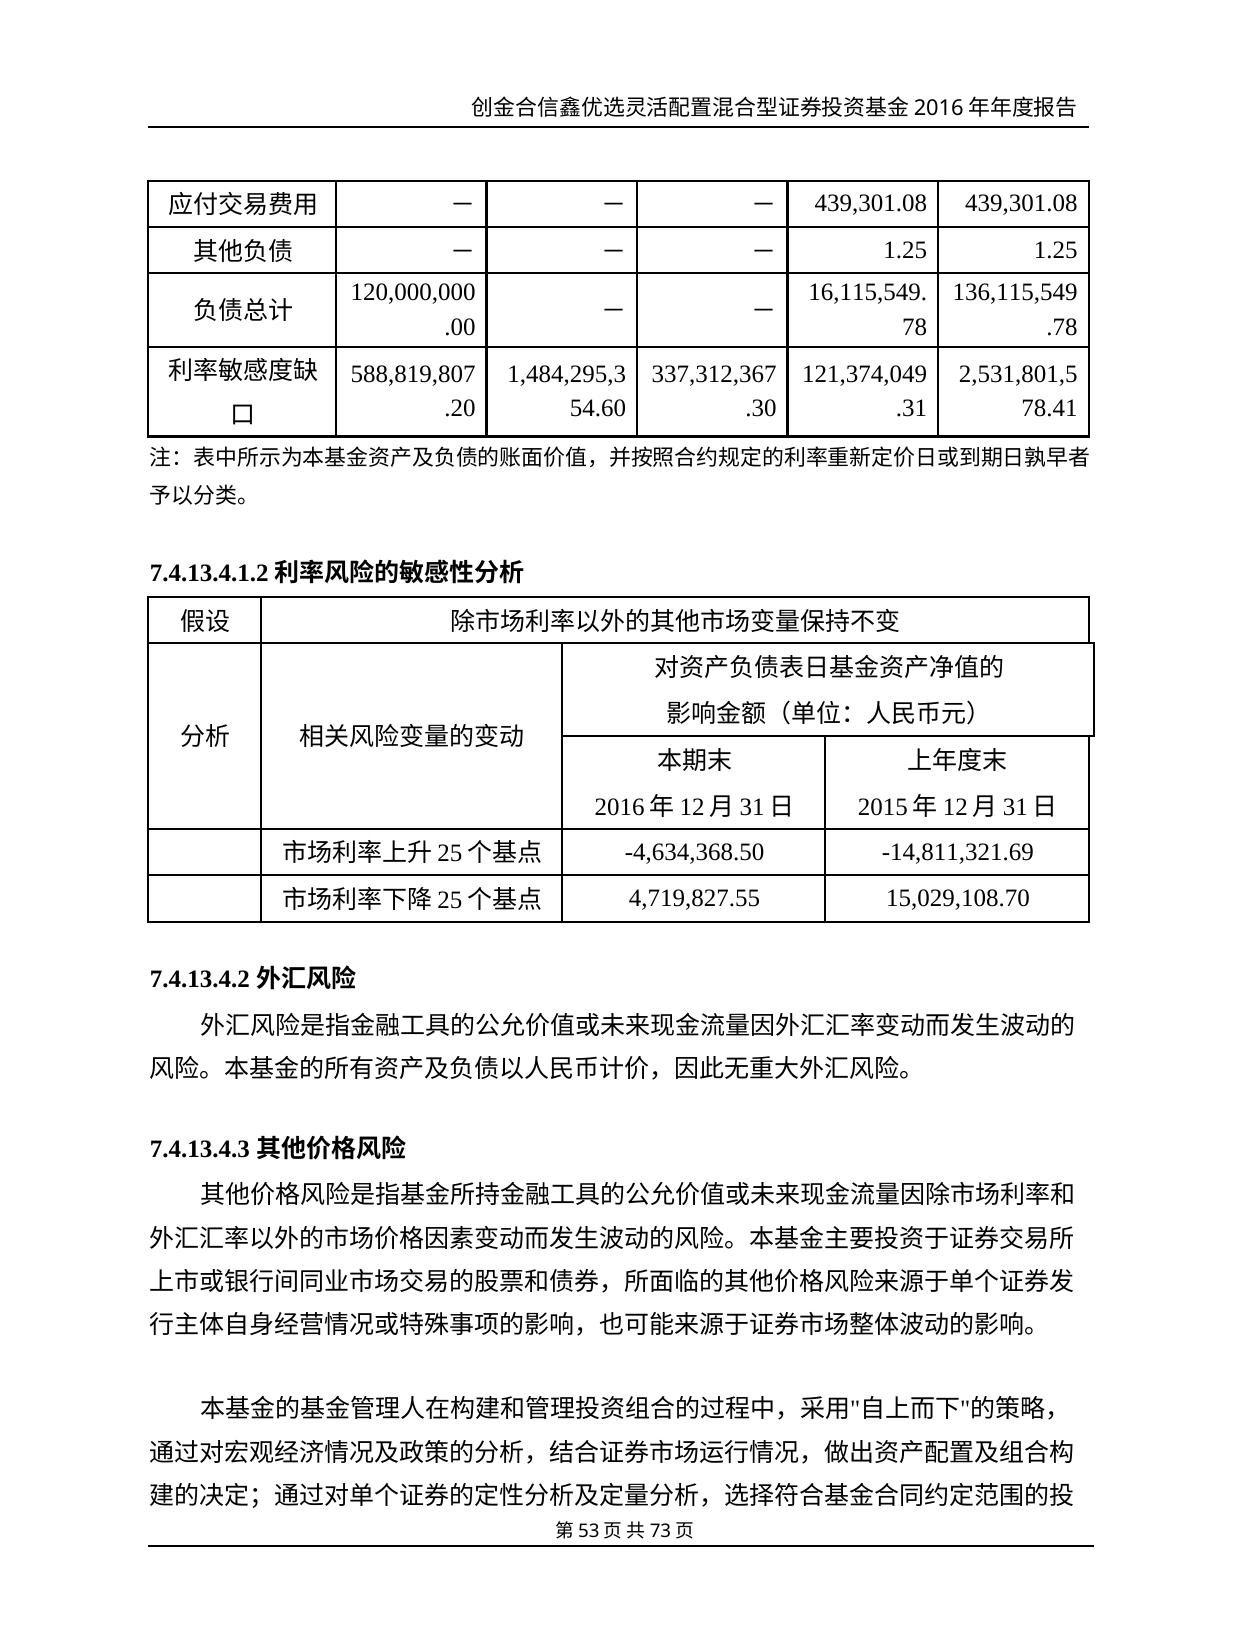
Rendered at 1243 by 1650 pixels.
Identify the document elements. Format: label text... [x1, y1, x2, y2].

table_cell 15,029,108.70 [826, 876, 1088, 921]
table_cell 588,819,807.20 [337, 348, 485, 435]
table_cell 本期末 2016年12月31日 [563, 737, 824, 828]
table_cell － [488, 182, 636, 226]
table_cell － [638, 228, 786, 272]
table_cell 337,312,367.30 [638, 348, 786, 435]
table_cell 应付交易费用 [149, 182, 335, 226]
table_cell 2,531,801,578.41 [939, 348, 1088, 435]
table_cell 上年度末 2015年12月31日 [826, 737, 1088, 828]
table_header 假设 [149, 598, 260, 642]
table_cell 1.25 [939, 228, 1088, 272]
table_cell 121,374,049.31 [789, 348, 937, 435]
table_cell 负债总计 [149, 274, 335, 346]
table_cell 1.25 [789, 228, 937, 272]
table_cell 439,301.08 [789, 182, 937, 226]
text 7.4.13.4.3 其他价格风险 [149, 1128, 1094, 1164]
text 其他价格风险是指基金所持金融工具的公允价值或未来现金流量因除市场利率和外汇汇率以外的市场价格因素变动而发生波动的风险。本基金主要投资于证券交易所上市或银行间同业市场交易的股票和债券，所面临的其他价格风险来源于单个证券发行主体自身经营情况或特殊事项的影响，也可能来源于证券市场整体波动的影响。 [149, 1175, 1094, 1341]
table_cell － [488, 274, 636, 346]
table_cell 市场利率上升25个基点 [262, 830, 561, 874]
table_cell 对资产负债表日基金资产净值的 影响金额（单位：人民币元） [563, 644, 1093, 735]
table_header 除市场利率以外的其他市场变量保持不变 [262, 598, 1088, 642]
table_cell 16,115,549.78 [789, 274, 937, 346]
text 外汇风险是指金融工具的公允价值或未来现金流量因外汇汇率变动而发生波动的风险。本基金的所有资产及负债以人民币计价，因此无重大外汇风险。 [149, 1005, 1094, 1085]
table_cell 1,484,295,354.60 [488, 348, 636, 435]
text 7.4.13.4.2 外汇风险 [149, 959, 1094, 995]
table_cell 其他负债 [149, 228, 335, 272]
table_cell -4,634,368.50 [563, 830, 824, 874]
text 7.4.13.4.1.2 利率风险的敏感性分析 [149, 552, 1094, 589]
table_cell 市场利率下降25个基点 [262, 876, 561, 921]
table_cell － [337, 228, 485, 272]
table_cell 利率敏感度缺口 [149, 348, 335, 435]
table_cell － [337, 182, 485, 226]
table_cell 120,000,000.00 [337, 274, 485, 346]
table_cell 相关风险变量的变动 [262, 644, 561, 828]
table_cell [149, 876, 260, 921]
text 注：表中所示为本基金资产及负债的账面价值，并按照合约规定的利率重新定价日或到期日孰早者予以分类。 [149, 440, 1094, 510]
table_cell 439,301.08 [939, 182, 1088, 226]
table_cell － [638, 274, 786, 346]
table_cell [149, 830, 260, 874]
table_cell 分析 [149, 644, 260, 828]
table_cell － [488, 228, 636, 272]
table_cell 136,115,549.78 [939, 274, 1088, 346]
table_cell 4,719,827.55 [563, 876, 824, 921]
table_cell － [638, 182, 786, 226]
table_cell -14,811,321.69 [826, 830, 1088, 874]
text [149, 1389, 1094, 1512]
